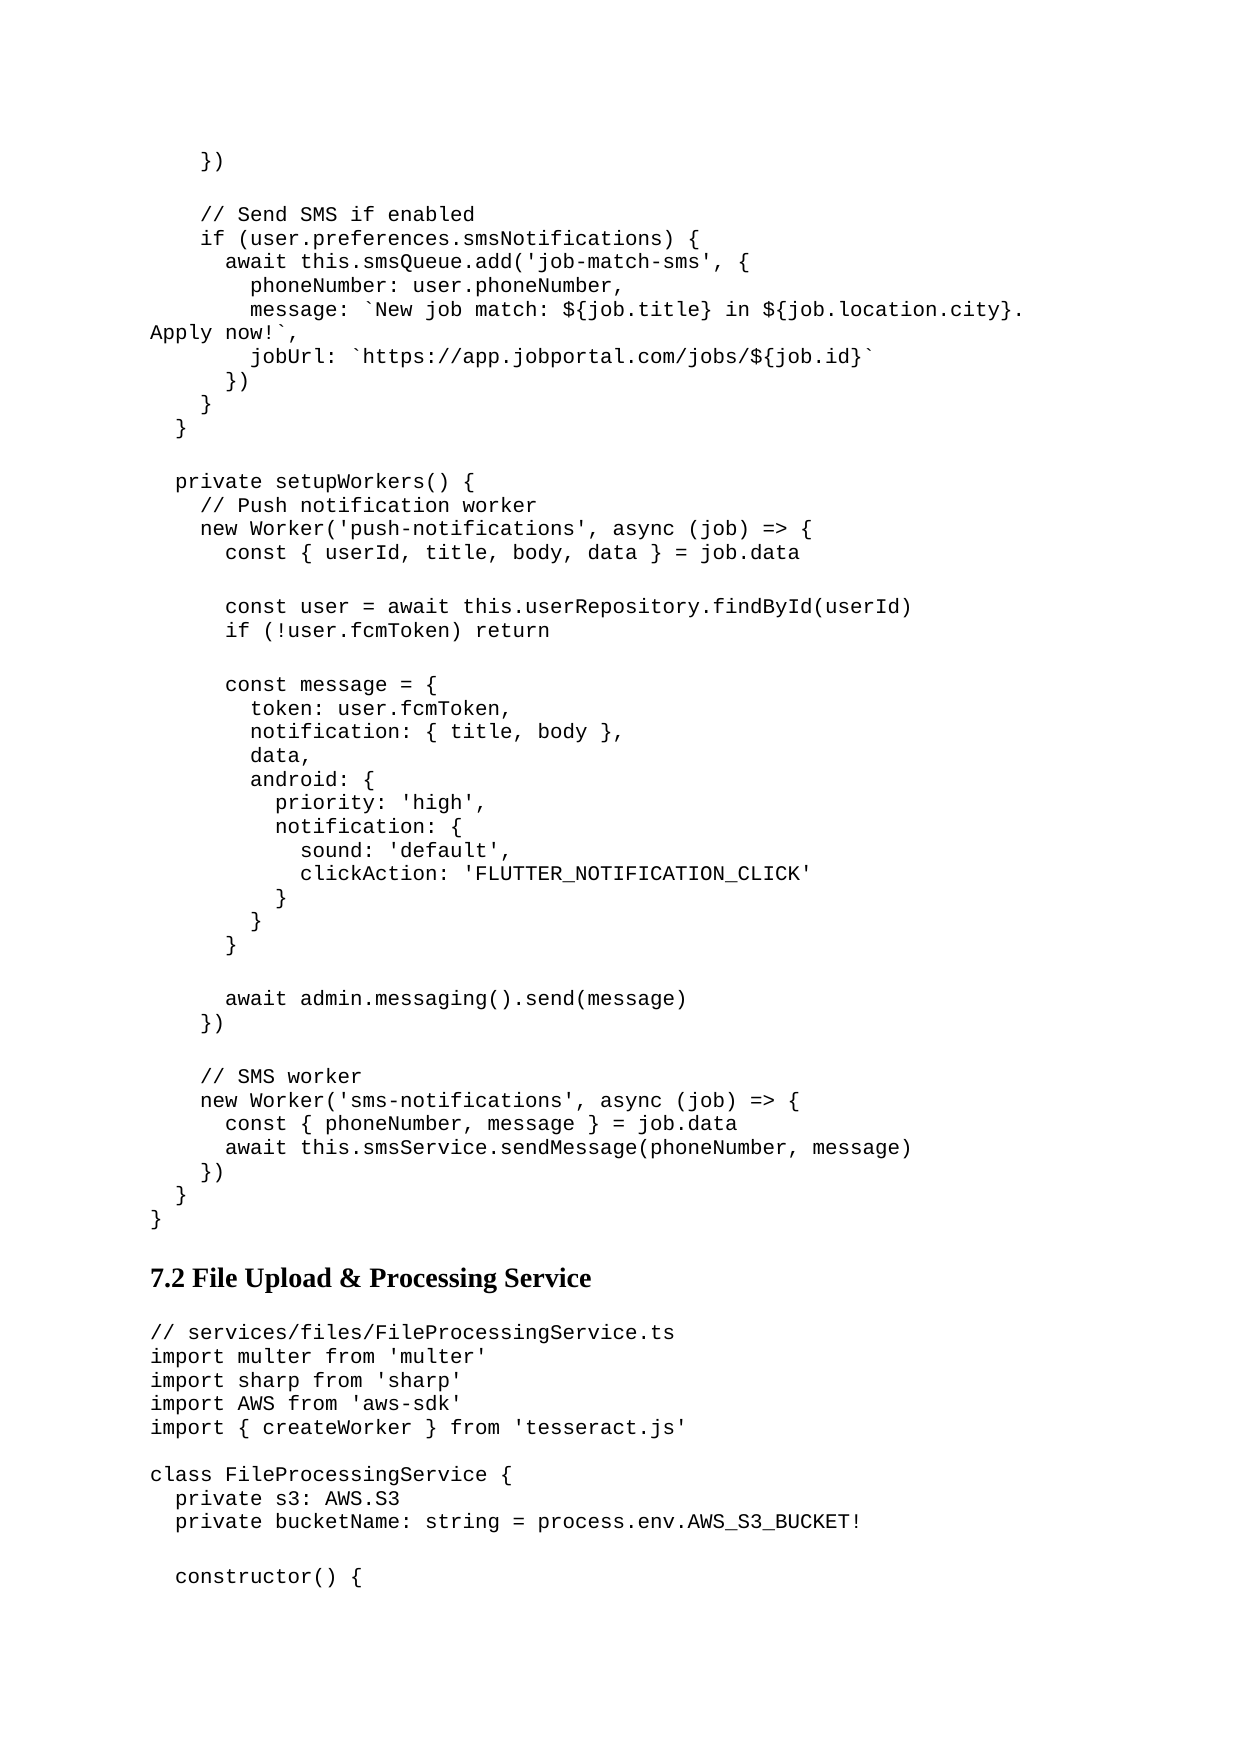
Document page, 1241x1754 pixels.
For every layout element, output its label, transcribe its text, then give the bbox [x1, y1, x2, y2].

text private s3: AWS.S3 [150, 1488, 1090, 1512]
text if (user.preferences.smsNotifications) { [150, 228, 1090, 251]
text }) [150, 370, 1090, 393]
text } [150, 1184, 1090, 1208]
text import sharp from 'sharp' [150, 1370, 1090, 1393]
text notification: { title, body }, [150, 721, 1090, 745]
text await admin.messaging().send(message) [150, 988, 1090, 1012]
text } [150, 417, 1090, 441]
text await this.smsService.sendMessage(phoneNumber, message) [150, 1137, 1090, 1161]
text notification: { [150, 816, 1090, 839]
text await this.smsQueue.add('job-match-sms', { [150, 251, 1090, 275]
text class FileProcessingService { [150, 1464, 1090, 1488]
text phoneNumber: user.phoneNumber, [150, 275, 1090, 299]
text constructor() { [150, 1566, 1090, 1589]
text import multer from 'multer' [150, 1346, 1090, 1370]
text new Worker('push-notifications', async (job) => { [150, 518, 1090, 542]
text jobUrl: `https://app.jobportal.com/jobs/${job.id}` [150, 346, 1090, 370]
text if (!user.fcmToken) return [150, 620, 1090, 643]
text } [150, 393, 1090, 417]
text }) [150, 1012, 1090, 1036]
text 7.2 File Upload & Processing Service [150, 1261, 1090, 1293]
text const { userId, title, body, data } = job.data [150, 542, 1090, 566]
text } [150, 911, 1090, 934]
text import AWS from 'aws-sdk' [150, 1393, 1090, 1417]
text private bucketName: string = process.env.AWS_S3_BUCKET! [150, 1512, 1090, 1535]
text data, [150, 745, 1090, 769]
text } [150, 887, 1090, 911]
text const { phoneNumber, message } = job.data [150, 1113, 1090, 1137]
text // Push notification worker [150, 495, 1090, 518]
text }) [150, 1161, 1090, 1184]
text } [150, 1208, 1090, 1232]
text clickAction: 'FLUTTER_NOTIFICATION_CLICK' [150, 863, 1090, 887]
text // services/files/FileProcessingService.ts [150, 1322, 1090, 1346]
text // SMS worker [150, 1066, 1090, 1090]
text // Send SMS if enabled [150, 204, 1090, 228]
text const user = await this.userRepository.findById(userId) [150, 596, 1090, 620]
text message: `New job match: ${job.title} in ${job.location.city}. Apply now!`, [150, 299, 1090, 346]
text } [150, 934, 1090, 958]
text const message = { [150, 674, 1090, 698]
text priority: 'high', [150, 792, 1090, 816]
text private setupWorkers() { [150, 471, 1090, 495]
text new Worker('sms-notifications', async (job) => { [150, 1090, 1090, 1113]
text }) [150, 150, 1090, 174]
text android: { [150, 769, 1090, 792]
text token: user.fcmToken, [150, 698, 1090, 721]
text sound: 'default', [150, 839, 1090, 863]
text import { createWorker } from 'tesseract.js' [150, 1417, 1090, 1441]
